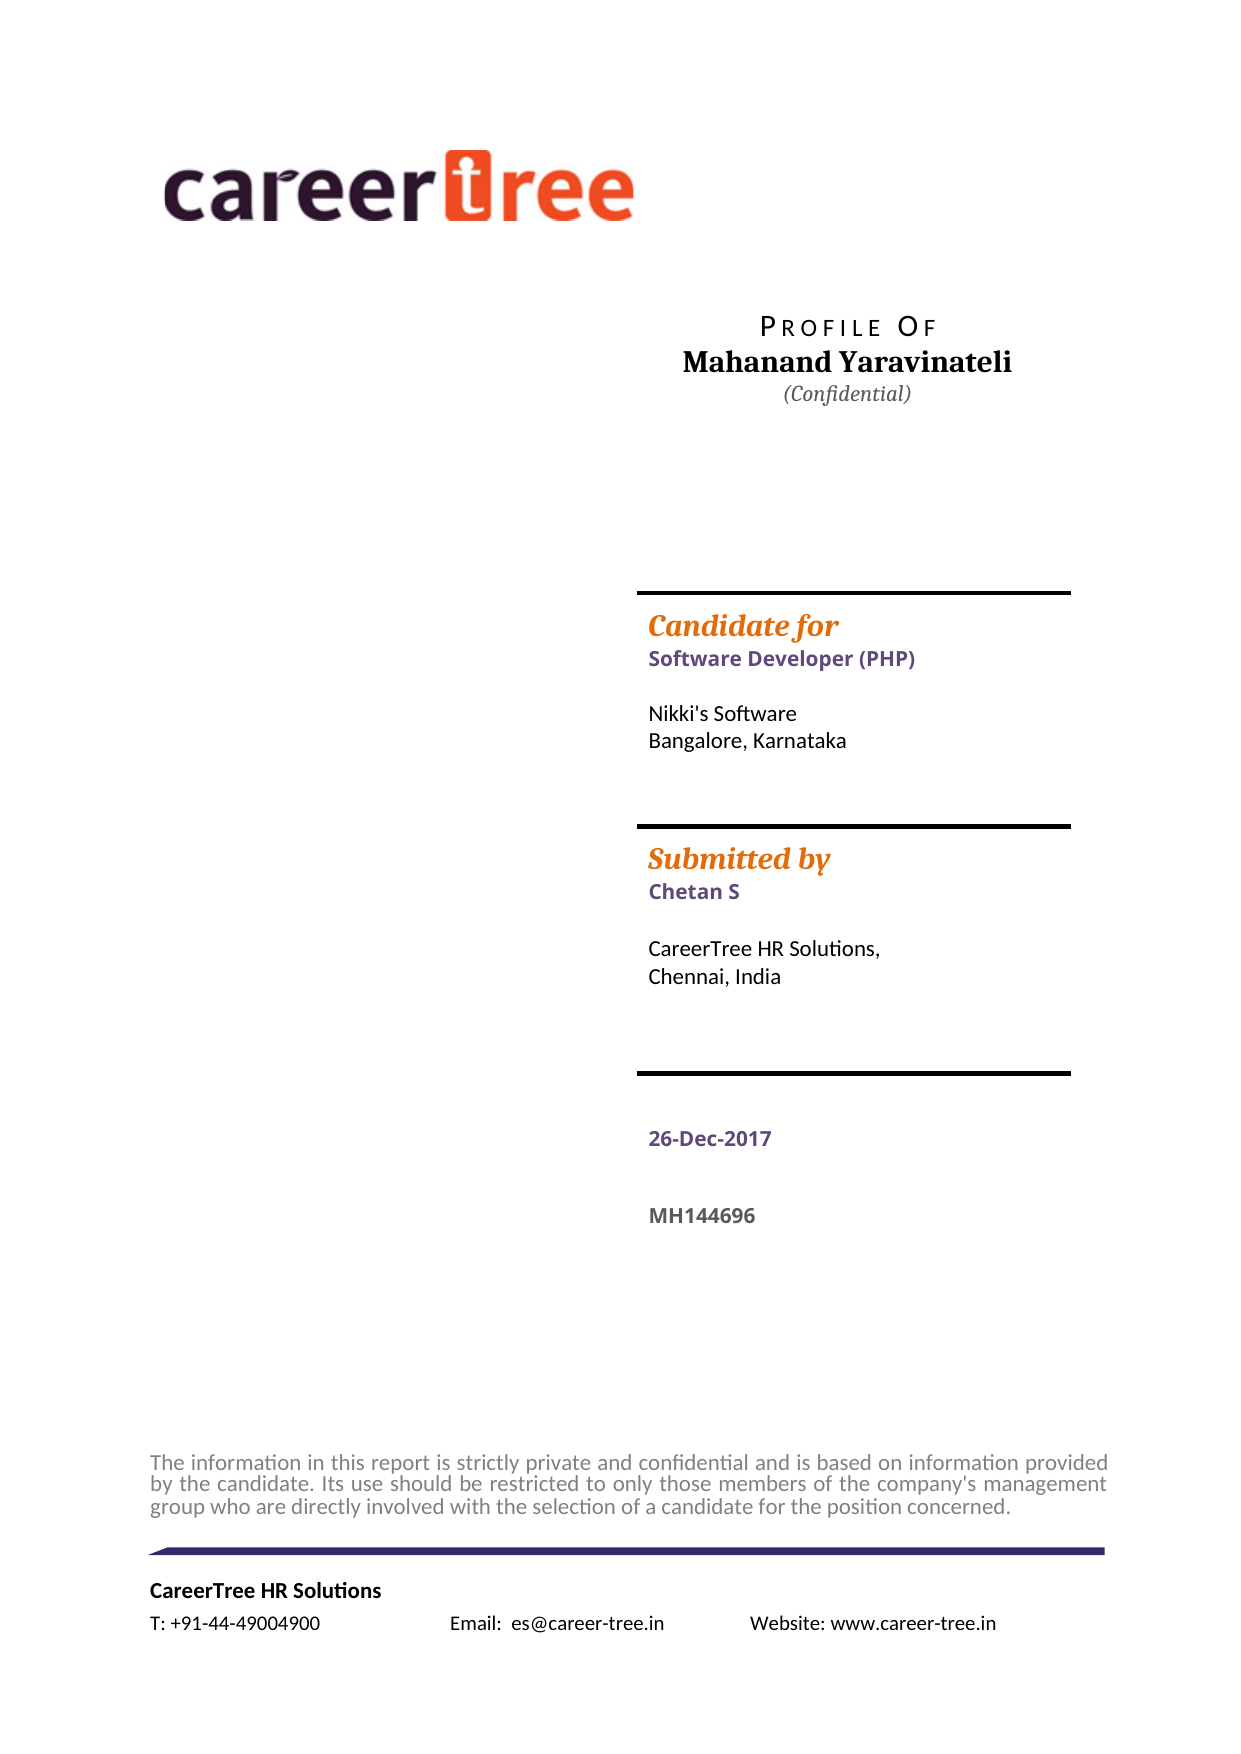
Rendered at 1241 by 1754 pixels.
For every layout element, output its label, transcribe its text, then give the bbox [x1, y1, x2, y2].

text The information in this report is strictly private and confidential and is based on information provided by the candidate. Its use should be restricted to only those members of the company's management group who are directly involved with the selection of a candidate for the position concerned. [150, 1452, 1110, 1520]
text T: +91-44-49004900 Email: es@career-tree.in Website: www.career-tree.in [150, 1610, 1110, 1635]
picture [164, 150, 634, 221]
text CareerTree HR Solutions [150, 1579, 1110, 1604]
table_cell 26-Dec-2017 MH144696 [637, 1076, 1071, 1230]
table_header P R O F I L E O F Mahanand Yaravinateli (Confidential) [593, 307, 1101, 435]
table_cell Chetan S CareerTree HR Solutions, Chennai, India [637, 878, 1071, 1071]
table_cell Submitted by [637, 829, 1071, 877]
table_cell Software Developer (PHP) Nikki's Software Bangalore, Karnataka [637, 644, 1071, 824]
table_header Candidate for [637, 595, 1071, 644]
